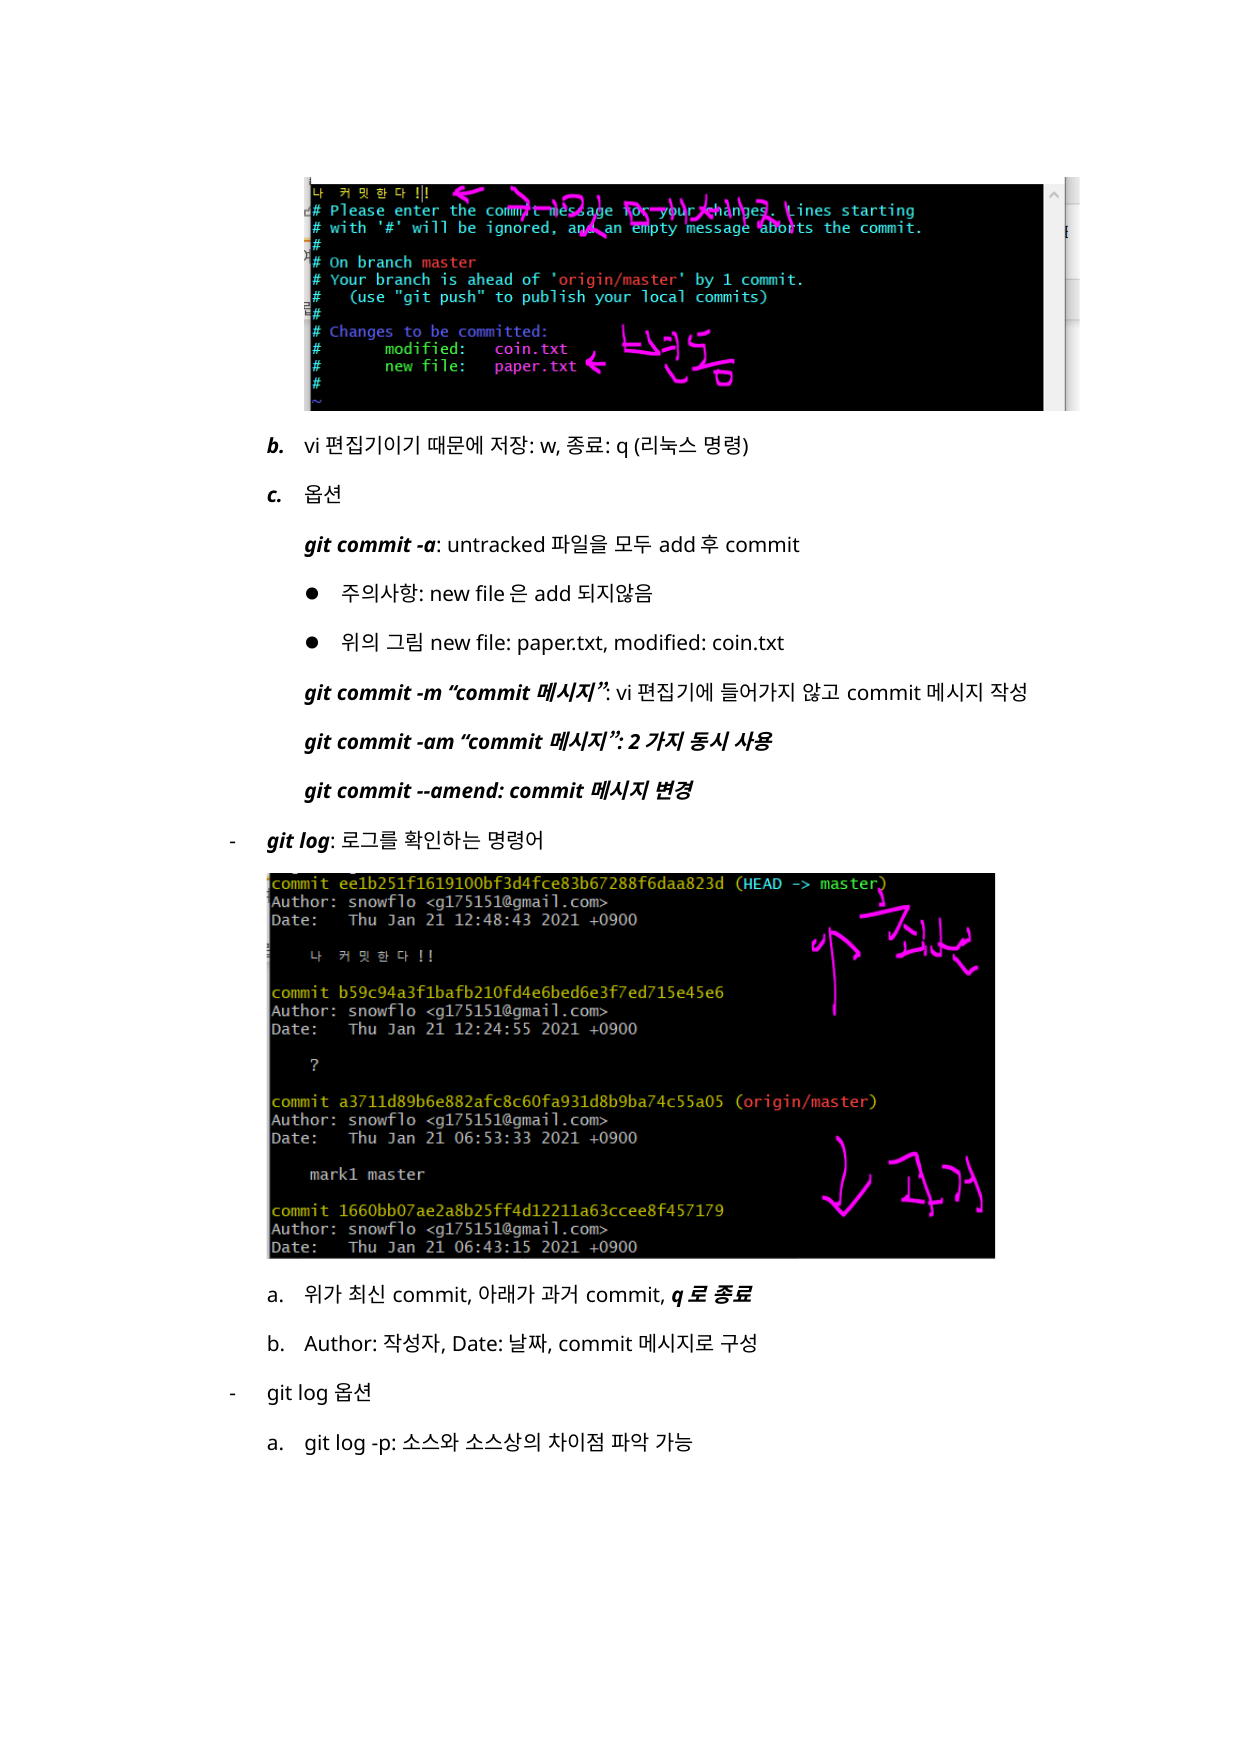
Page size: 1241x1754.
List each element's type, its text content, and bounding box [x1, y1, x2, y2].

list git log -p: 소스와 소스상의 차이점 파악 가능 [267, 1426, 1090, 1456]
picture [266, 873, 996, 1259]
list 옵션 [267, 478, 1090, 509]
list git log 옵션 [229, 1377, 1090, 1407]
list 위가 최신 commit, 아래가 과거 commit, q로 종료 [267, 1278, 1090, 1308]
list git commit -m “commit 메시지”: vi 편집기에 들어가지 않고 commit 메시지 작성 [304, 676, 1090, 706]
list git commit --amend: commit 메시지 변경 [304, 775, 1090, 805]
list vi 편집기이기 때문에 저장: w, 종료: q (리눅스 명령) [267, 429, 1090, 459]
list 위의 그림 new file: paper.txt, modified: coin.txt [304, 627, 1090, 657]
list Author: 작성자, Date: 날짜, commit 메시지로 구성 [267, 1327, 1090, 1358]
list git commit -a: untracked 파일을 모두 add후 commit [304, 528, 1090, 558]
list 주의사항: new file은 add 되지않음 [304, 577, 1090, 608]
list git commit -am “commit 메시지”: 2가지 동시 사용 [304, 725, 1090, 756]
picture [304, 177, 1080, 411]
list git log: 로그를 확인하는 명령어 [229, 824, 1090, 854]
